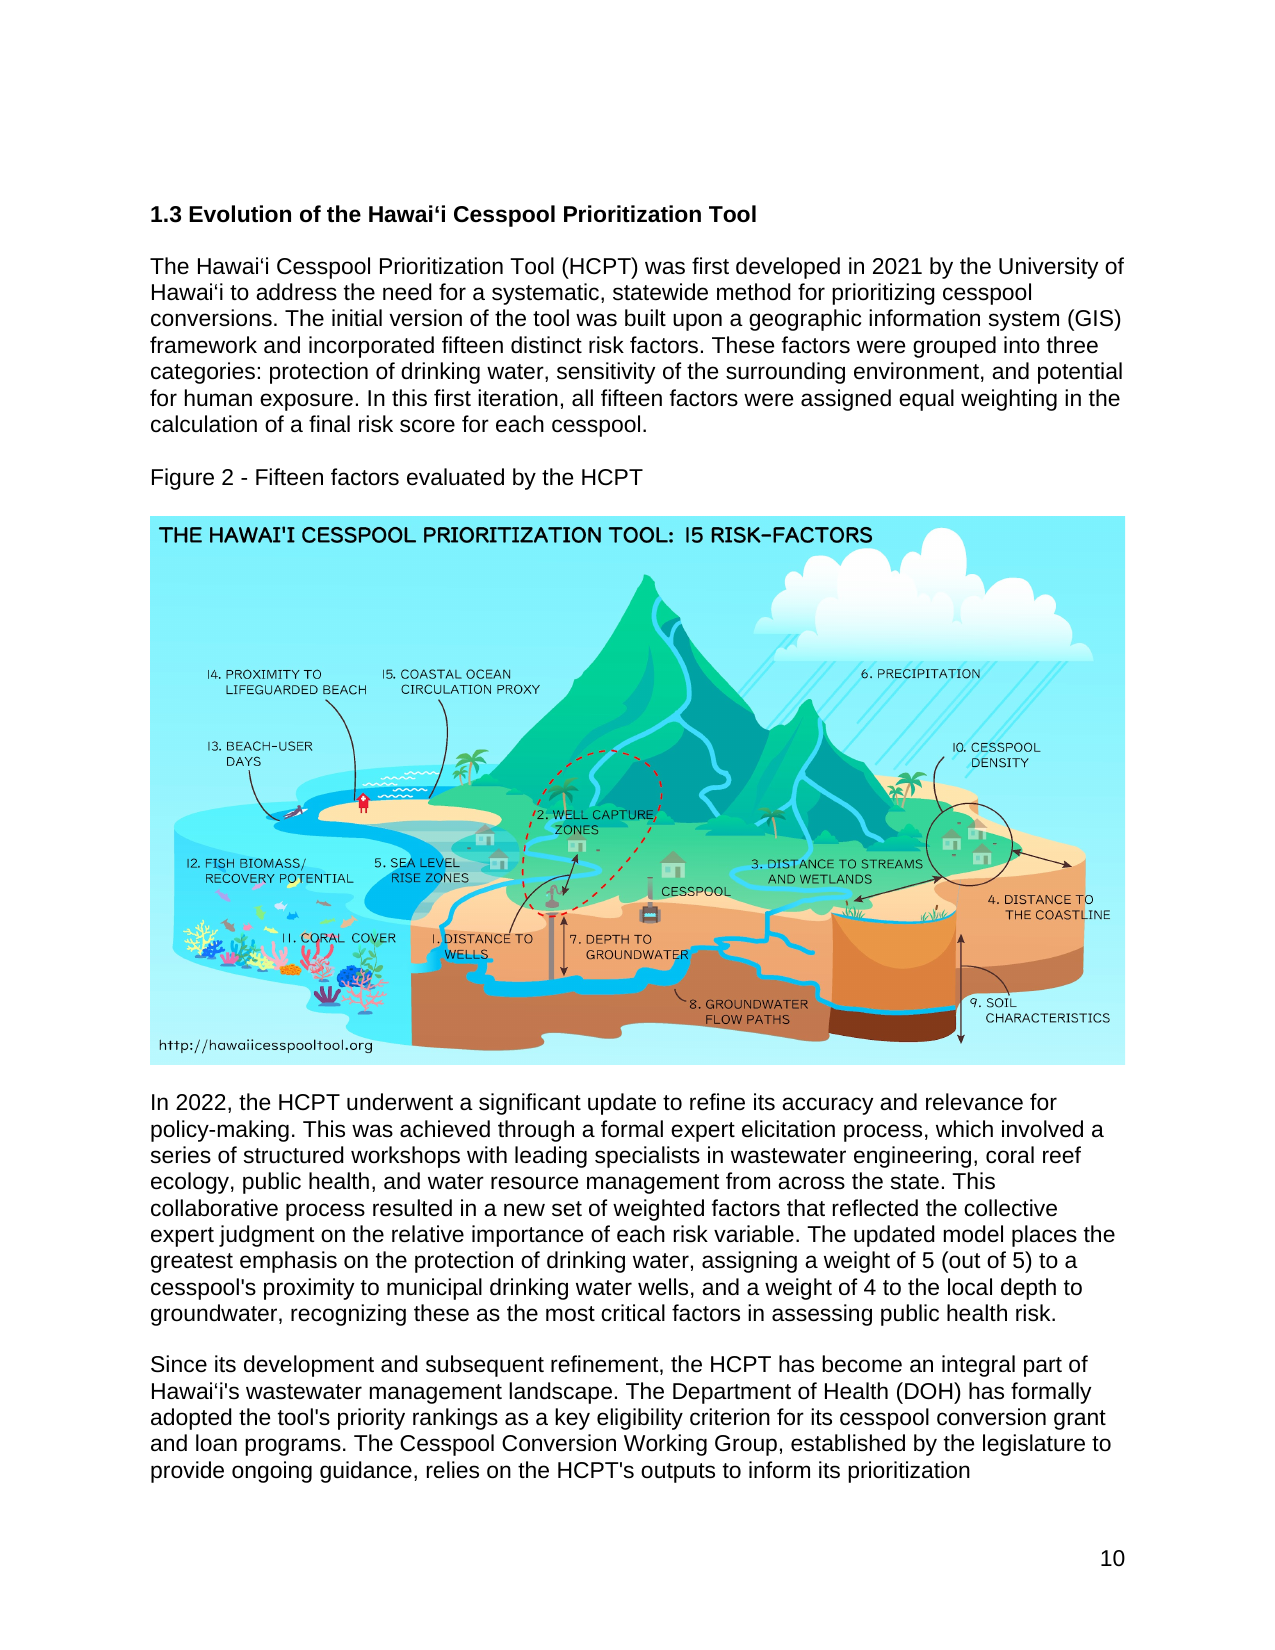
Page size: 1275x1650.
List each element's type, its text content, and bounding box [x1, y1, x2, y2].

text The Hawai‘i Cesspool Prioritization Tool (HCPT) was first developed in 2021 by the University of Hawai‘i to address the need for a systematic, statewide method for prioritizing cesspool conversions. The initial version of the tool was built upon a geographic information system (GIS) framework and incorporated fifteen distinct risk factors. These factors were grouped into three categories: protection of drinking water, sensitivity of the surrounding environment, and potential for human exposure. In this first iteration, all fifteen factors were assigned equal weighting in the calculation of a final risk score for each cesspool. Figure 2 - Fifteen factors evaluated by the HCPT [150, 253, 1125, 516]
subtitle 1.3 Evolution of the Hawai‘i Cesspool Prioritization Tool [150, 201, 1125, 228]
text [150, 1351, 1125, 1483]
text In 2022, the HCPT underwent a significant update to refine its accuracy and relevance for policy-making. This was achieved through a formal expert elicitation process, which involved a series of structured workshops with leading specialists in wastewater engineering, coral reef ecology, public health, and water resource management from across the state. This collaborative process resulted in a new set of weighted factors that reflected the collective expert judgment on the relative importance of each risk variable. The updated model places the greatest emphasis on the protection of drinking water, assigning a weight of 5 (out of 5) to a cesspool's proximity to municipal drinking water wells, and a weight of 4 to the local depth to groundwater, recognizing these as the most critical factors in assessing public health risk. [150, 1089, 1125, 1326]
picture [150, 516, 1125, 1065]
